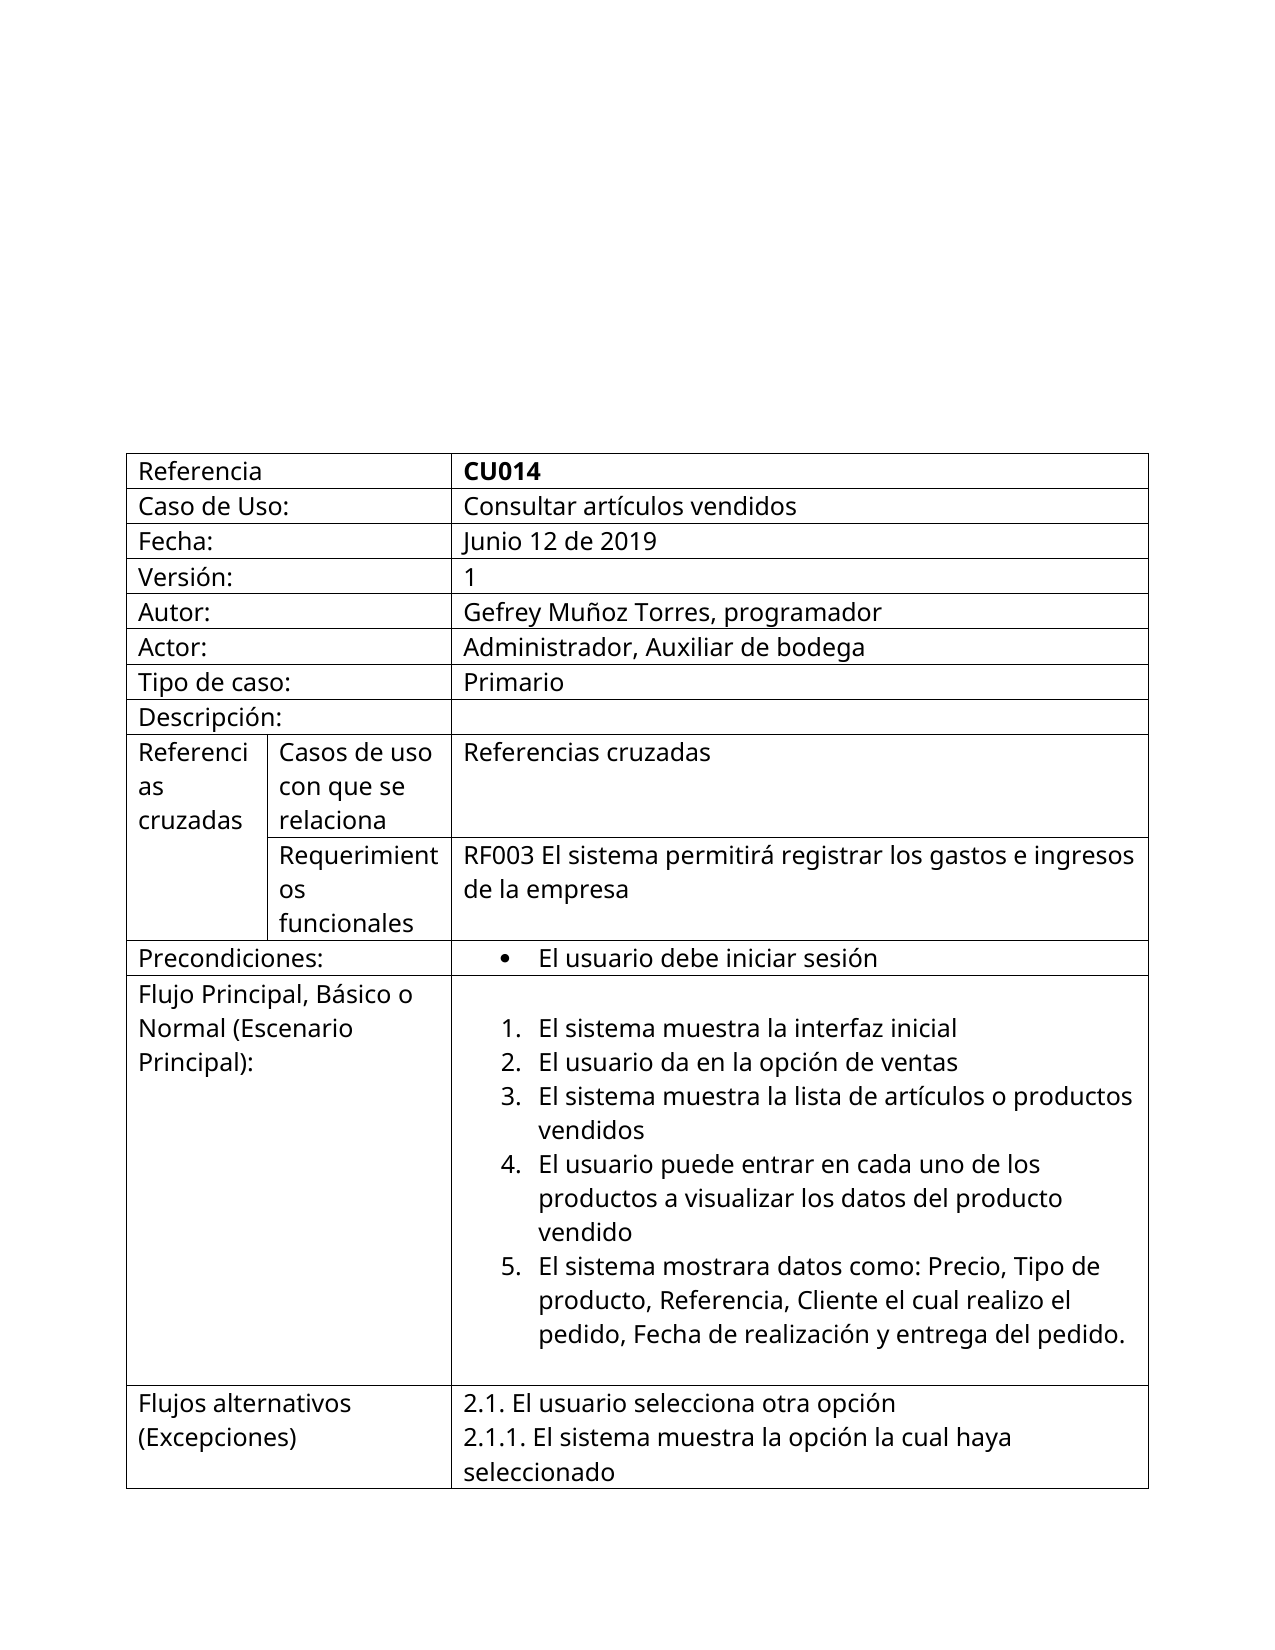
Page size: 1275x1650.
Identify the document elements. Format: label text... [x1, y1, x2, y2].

table_cell Descripción: [127, 700, 451, 734]
table_cell Administrador, Auxiliar de bodega [452, 629, 1148, 663]
table_cell Casos de uso con que se relaciona [268, 735, 451, 837]
table_cell Primario [452, 665, 1148, 698]
table_cell 1 [452, 559, 1148, 593]
table_cell Caso de Uso: [127, 489, 451, 523]
table_cell Referencias cruzadas [127, 735, 267, 940]
table_cell El usuario debe iniciar sesión [452, 941, 1148, 975]
table_cell El sistema muestra la interfaz inicial El usuario da en la opción de ventas El sistema muestra la lista de artículos o productos vendidos El usuario puede entrar en cada uno de los productos a visualizar los datos del producto vendido El sistema mostrara datos como: Precio, Tipo de producto, Referencia, Cliente el cual realizo el pedido, Fecha de realización y entrega del pedido. [452, 976, 1148, 1385]
table_cell Consultar artículos vendidos [452, 489, 1148, 523]
table_cell RF003 El sistema permitirá registrar los gastos e ingresos de la empresa [452, 838, 1148, 940]
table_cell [452, 1386, 1148, 1488]
table_cell Gefrey Muñoz Torres, programador [452, 594, 1148, 628]
table_cell [452, 700, 1148, 734]
table_cell Fecha: [127, 524, 451, 558]
table_cell Flujo Principal, Básico o Normal (Escenario Principal): [127, 976, 451, 1385]
table_header Referencia [127, 454, 451, 488]
table_cell Requerimientos funcionales [268, 838, 451, 940]
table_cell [127, 1386, 451, 1488]
table_cell Autor: [127, 594, 451, 628]
table_cell Tipo de caso: [127, 665, 451, 698]
table_cell Versión: [127, 559, 451, 593]
table_header CU014 [452, 454, 1148, 488]
table_cell Referencias cruzadas [452, 735, 1148, 837]
table_cell Actor: [127, 629, 451, 663]
table_cell Junio 12 de 2019 [452, 524, 1148, 558]
table_cell Precondiciones: [127, 941, 451, 975]
